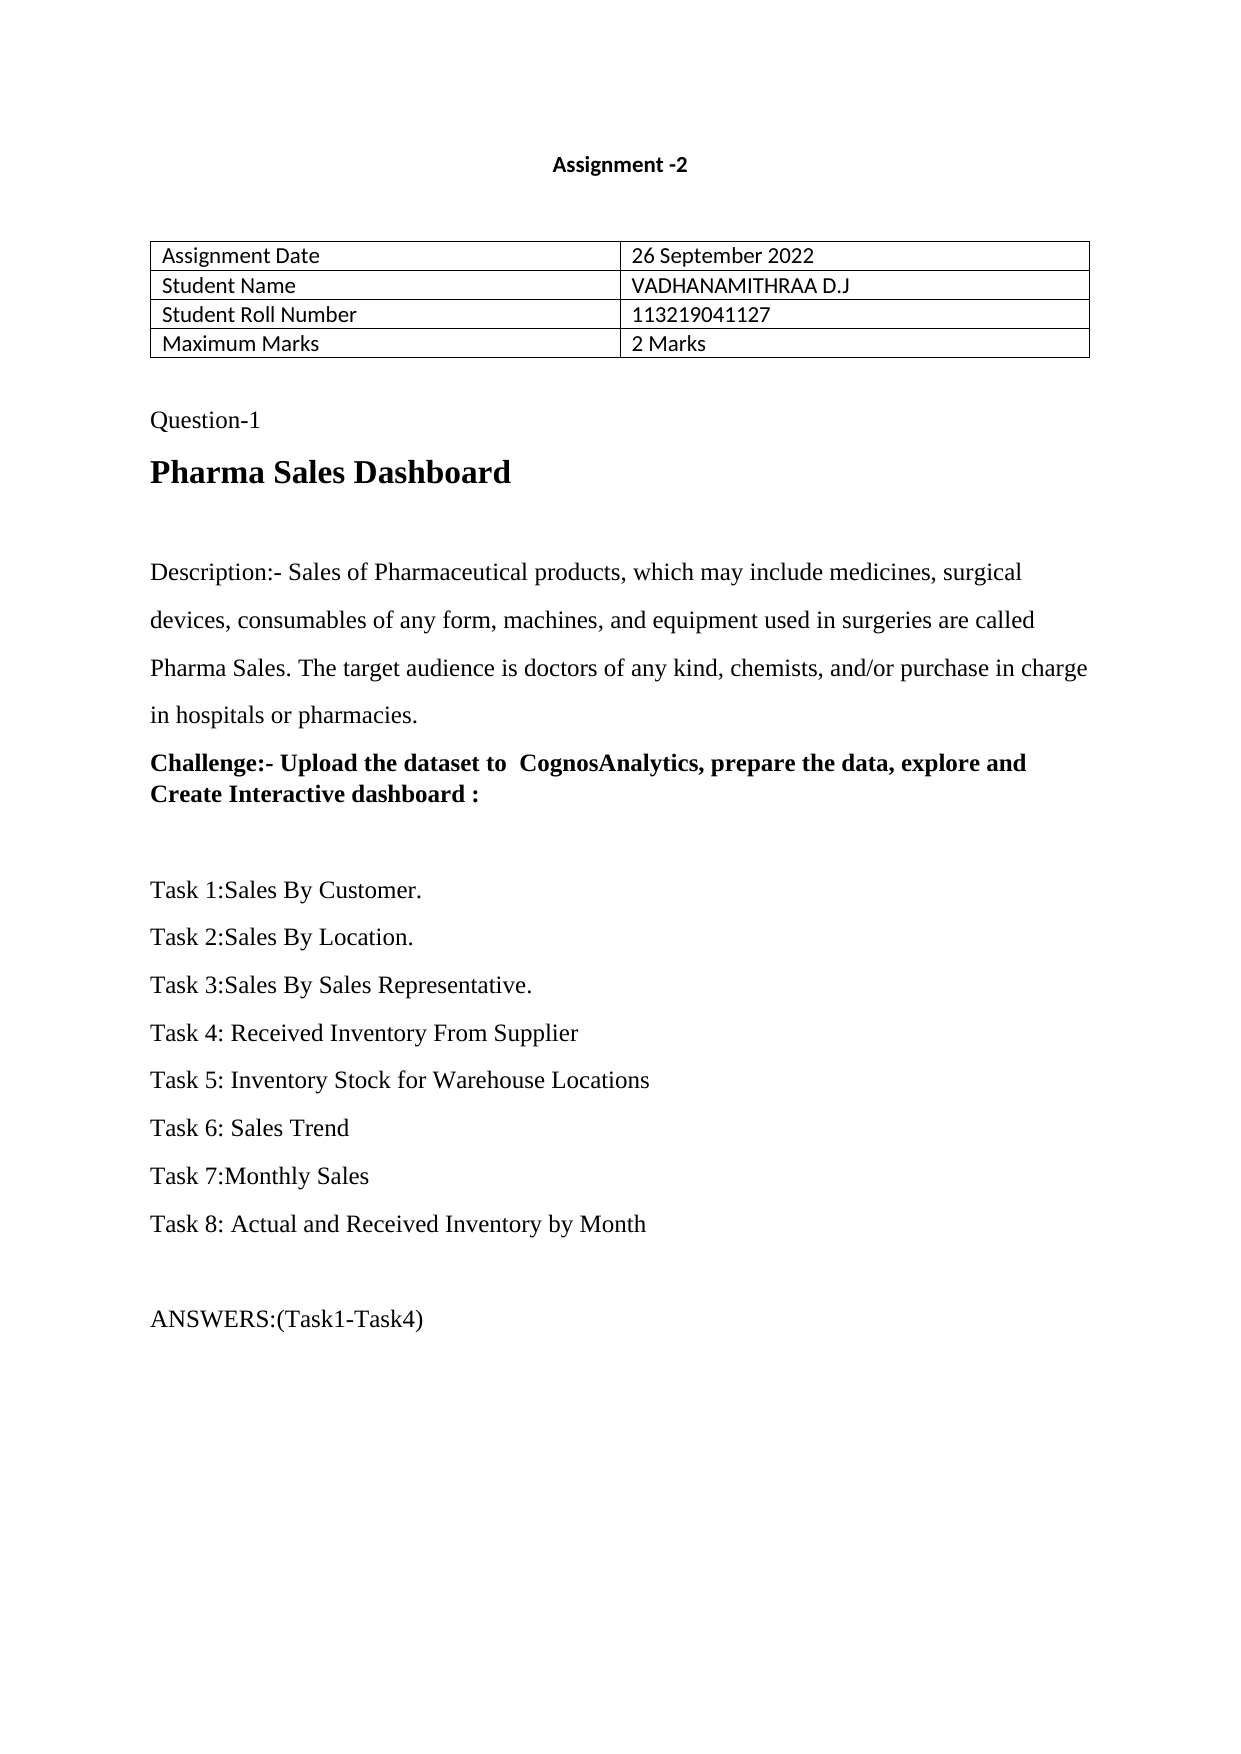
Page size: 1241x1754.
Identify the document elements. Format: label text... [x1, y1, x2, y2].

text Task 4: Received Inventory From Supplier [150, 1018, 1090, 1047]
text Assignment -2 [150, 150, 1090, 178]
text Question-1 [150, 405, 1090, 433]
table_cell Student Roll Number [151, 300, 620, 328]
text in hospitals or pharmacies. [150, 701, 1090, 729]
text Task 6: Sales Trend [150, 1113, 1090, 1142]
table_cell Maximum Marks [151, 329, 620, 357]
text Task 5: Inventory Stock for Warehouse Locations [150, 1066, 1090, 1094]
text Task 1:Sales By Customer. [150, 875, 1090, 903]
text devices, consumables of any form, machines, and equipment used in surgeries are called [150, 605, 1090, 634]
text Challenge:- Upload the dataset to CognosAnalytics, prepare the data, explore and Create Interactive dashboard : [150, 748, 1090, 808]
text Pharma Sales. The target audience is doctors of any kind, chemists, and/or purchase in charge [150, 653, 1090, 682]
text Task 3:Sales By Sales Representative. [150, 970, 1090, 999]
text Task 7:Monthly Sales [150, 1161, 1090, 1190]
table_header Assignment Date [151, 242, 620, 270]
text Task 2:Sales By Location. [150, 922, 1090, 951]
table_header 26 September 2022 [621, 242, 1089, 270]
text Pharma Sales Dashboard [150, 452, 1090, 491]
text Task 8: Actual and Received Inventory by Month [150, 1209, 1090, 1237]
text ANSWERS:(Task1-Task4) [150, 1304, 1090, 1333]
table_cell 2 Marks [621, 329, 1089, 357]
table_cell 113219041127 [621, 300, 1089, 328]
text Description:- Sales of Pharmaceutical products, which may include medicines, surgical [150, 557, 1090, 586]
table_cell VADHANAMITHRAA D.J [621, 271, 1089, 299]
table_cell Student Name [151, 271, 620, 299]
